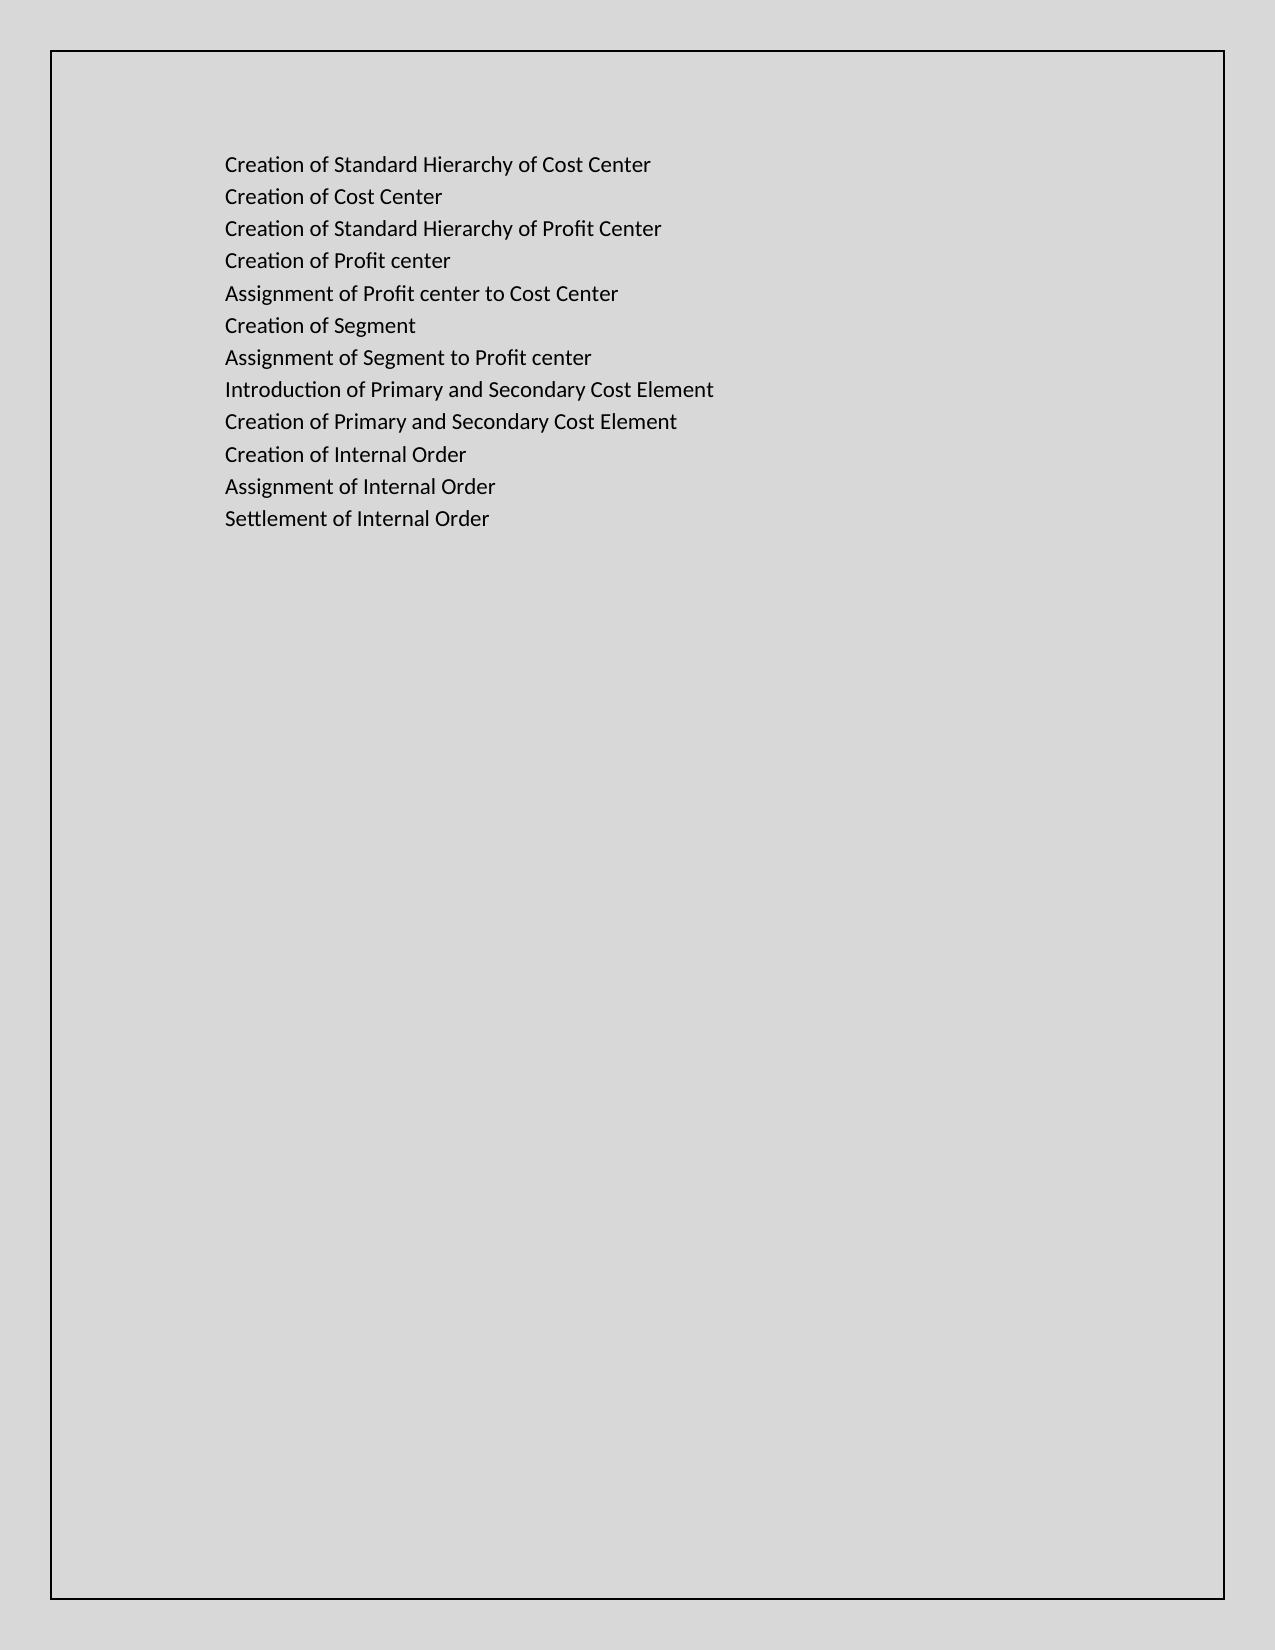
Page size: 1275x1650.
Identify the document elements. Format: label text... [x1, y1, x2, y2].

list Creation of Primary and Secondary Cost Element [225, 407, 1125, 436]
list Creation of Segment [225, 311, 1125, 339]
list Creation of Standard Hierarchy of Profit Center [225, 214, 1125, 242]
list Creation of Standard Hierarchy of Cost Center [225, 150, 1125, 178]
list Assignment of Segment to Profit center [225, 343, 1125, 371]
list Assignment of Internal Order [225, 472, 1125, 500]
list Creation of Internal Order [225, 440, 1125, 468]
list Assignment of Profit center to Cost Center [225, 279, 1125, 307]
list Introduction of Primary and Secondary Cost Element [225, 375, 1125, 403]
list Creation of Cost Center [225, 182, 1125, 210]
list Creation of Profit center [225, 247, 1125, 274]
list Settlement of Internal Order [225, 504, 1125, 532]
